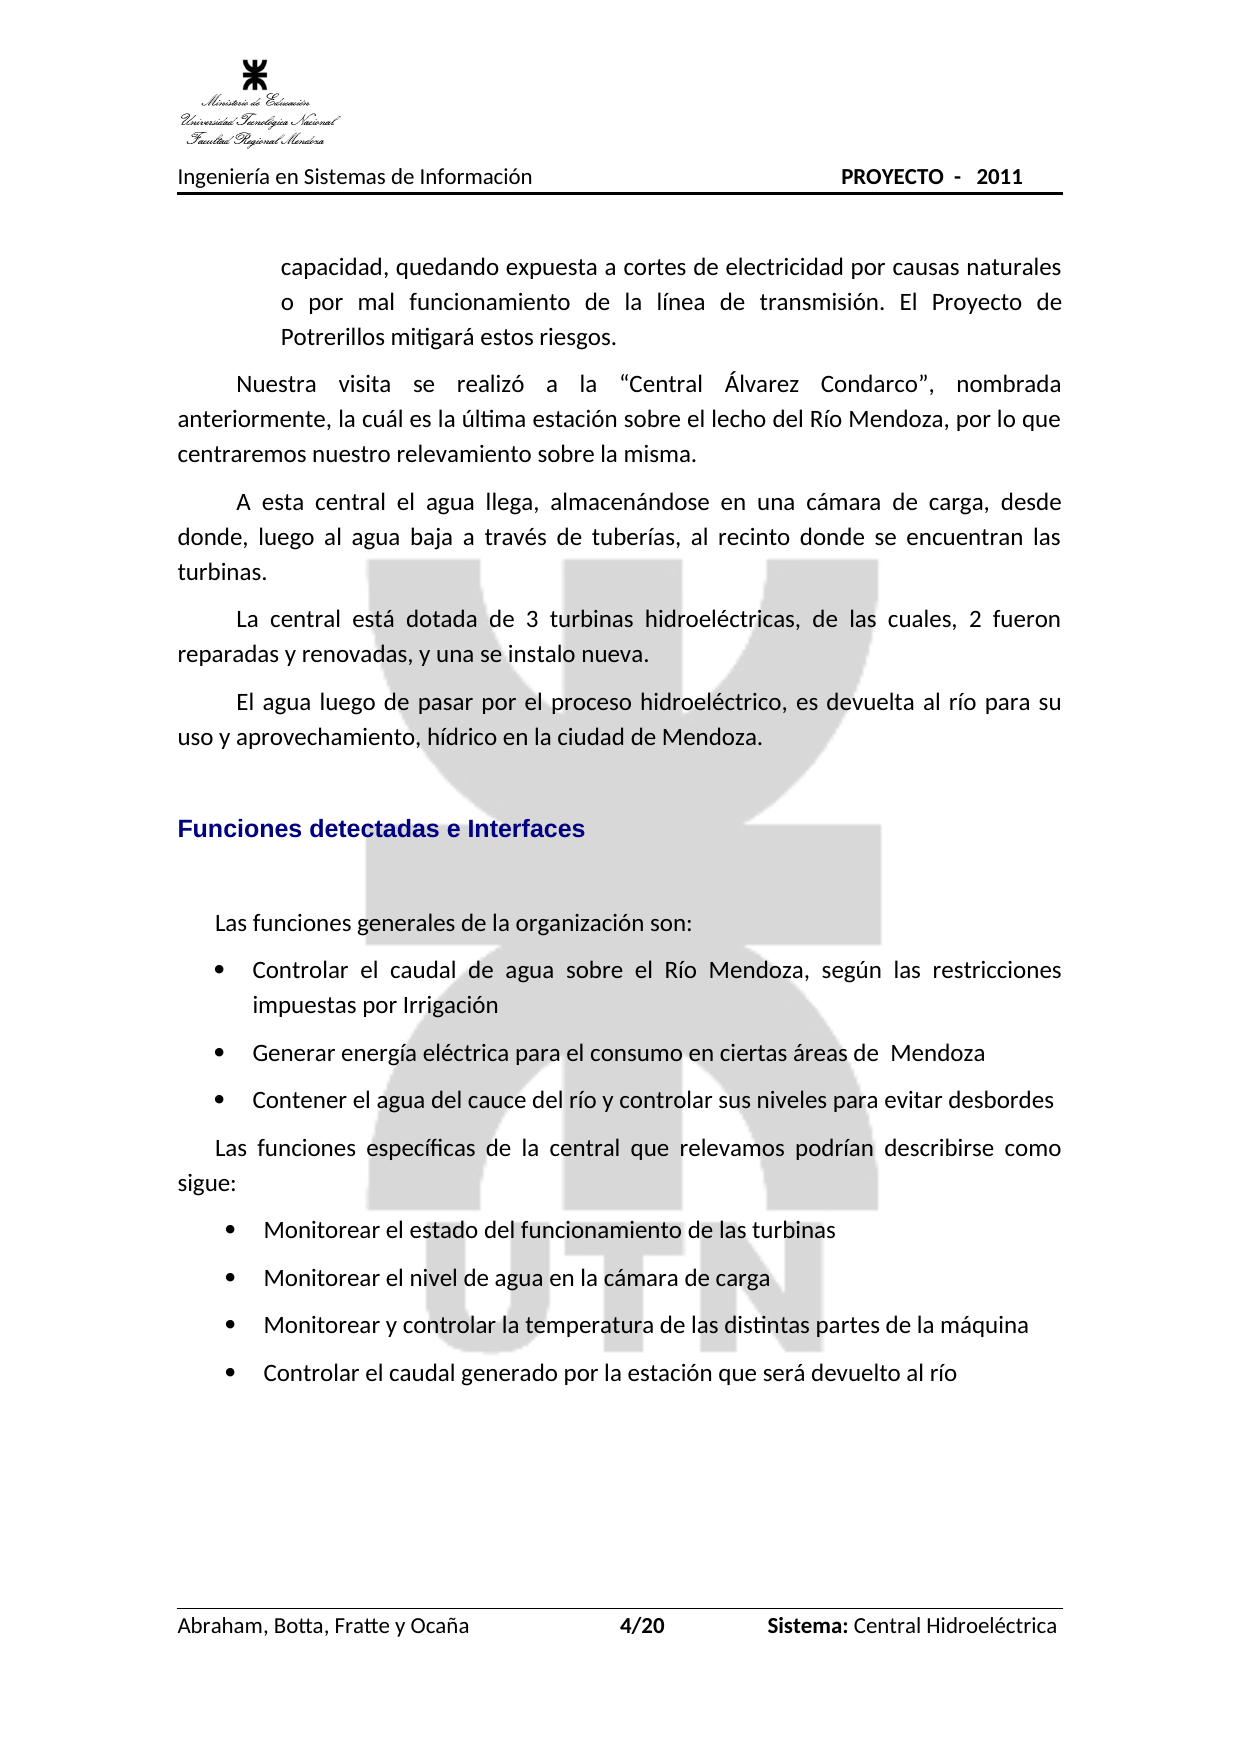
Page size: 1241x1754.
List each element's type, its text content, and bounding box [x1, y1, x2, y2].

text A esta central el agua llega, almacenándose en una cámara de carga, desde donde, luego al agua baja a través de tuberías, al recinto donde se encuentran las turbinas. [177, 486, 1063, 586]
list Monitorear el nivel de agua en la cámara de carga [226, 1262, 1063, 1292]
text Las funciones específicas de la central que relevamos podrían describirse como sigue: [177, 1132, 1063, 1197]
list Monitorear y controlar la temperatura de las distintas partes de la máquina [226, 1309, 1063, 1340]
text La central está dotada de 3 turbinas hidroeléctricas, de las cuales, 2 fueron reparadas y renovadas, y una se instalo nueva. [177, 603, 1063, 669]
text El agua luego de pasar por el proceso hidroeléctrico, es devuelta al río para su uso y aprovechamiento, hídrico en la ciudad de Mendoza. [177, 686, 1063, 751]
subtitle Funciones detectadas e Interfaces [177, 814, 1028, 843]
text Las funciones generales de la organización son: [177, 907, 1063, 937]
picture [177, 59, 343, 150]
list Controlar el caudal generado por la estación que será devuelto al río [226, 1357, 1063, 1387]
list Controlar el caudal de agua sobre el Río Mendoza, según las restricciones impuestas por Irrigación [215, 954, 1063, 1020]
list Contener el agua del cauce del río y controlar sus niveles para evitar desbordes [215, 1084, 1063, 1115]
list Generar energía eléctrica para el consumo en ciertas áreas de Mendoza [215, 1037, 1063, 1067]
text Nuestra visita se realizó a la “Central Álvarez Condarco”, nombrada anteriormente, la cuál es la última estación sobre el lecho del Río Mendoza, por lo que centraremos nuestro relevamiento sobre la misma. [177, 368, 1063, 469]
list Monitorear el estado del funcionamiento de las turbinas [226, 1214, 1063, 1245]
